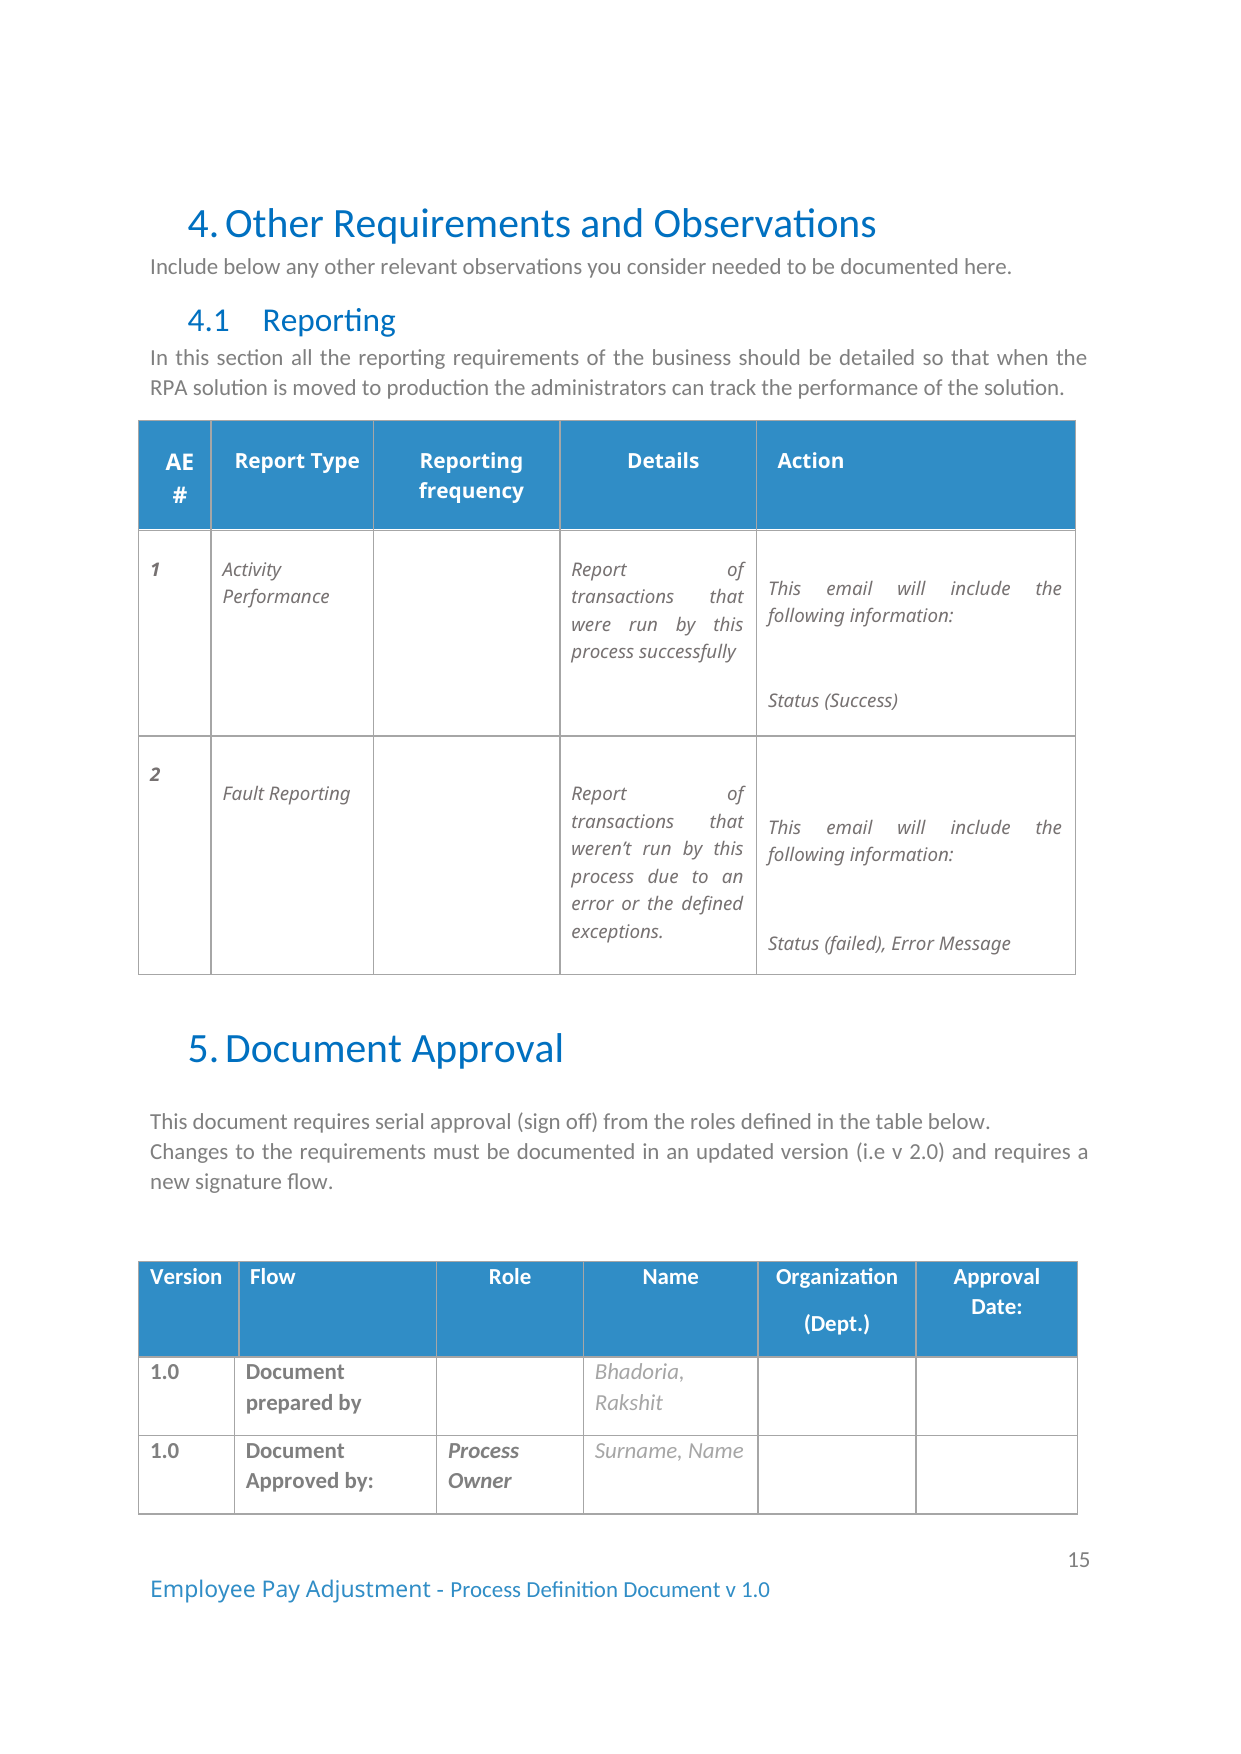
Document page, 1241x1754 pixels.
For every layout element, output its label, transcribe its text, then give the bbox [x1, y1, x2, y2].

table_cell [759, 1358, 915, 1434]
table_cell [235, 1436, 436, 1513]
table_cell [437, 1358, 583, 1434]
table_cell 1.0 [139, 1358, 234, 1434]
subtitle Other Requirements and Observations [187, 197, 1090, 248]
table_cell [759, 1436, 915, 1513]
table_header Action [757, 421, 1075, 529]
table_cell 1 [139, 531, 210, 735]
table_cell Fault Reporting [212, 737, 373, 974]
table_cell Document prepared by [235, 1358, 436, 1434]
table_header Organization (Dept.) [759, 1262, 915, 1356]
table_header Name [584, 1262, 757, 1356]
table_cell Activity Performance [212, 531, 373, 735]
text In this section all the reporting requirements of the business should be detailed so that when the RPA solution is moved to production the administrators can track the performance of the solution. [150, 343, 1090, 401]
table_cell Process Owner [437, 1436, 583, 1513]
table_header Reporting frequency [374, 421, 559, 529]
table_header Flow [240, 1262, 436, 1356]
table_header Details [561, 421, 756, 529]
table_header Approval Date: [917, 1262, 1077, 1356]
table_header AE # [139, 421, 210, 529]
table_cell [917, 1436, 1077, 1513]
table_cell [917, 1358, 1077, 1434]
table_header Version [139, 1262, 238, 1356]
subtitle Reporting [187, 299, 1090, 339]
table_cell Report of transactions that weren’t run by this process due to an error or the defined exceptions. [561, 737, 756, 974]
table_cell Surname, Name [584, 1436, 757, 1513]
table_header Report Type [212, 421, 373, 529]
table_cell Bhadoria, Rakshit [584, 1358, 757, 1434]
table_cell Report of transactions that were run by this process successfully [561, 531, 756, 735]
list This document requires serial approval (sign off) from the roles defined in the table below. [150, 1107, 1090, 1135]
table_cell This email will include the following information: Status (failed), Error Message [757, 737, 1075, 974]
table_cell This email will include the following information: Status (Success) [757, 531, 1075, 735]
table_cell 2 [139, 737, 210, 974]
table_cell 1.0 [139, 1436, 234, 1513]
text Include below any other relevant observations you consider needed to be documented here. [150, 252, 1090, 280]
table_header Role [437, 1262, 583, 1356]
subtitle Document Approval [187, 1022, 1090, 1073]
list Changes to the requirements must be documented in an updated version (i.e v 2.0) and requires a new signature flow. [150, 1137, 1090, 1196]
table_cell [374, 531, 559, 735]
table_cell [374, 737, 559, 974]
